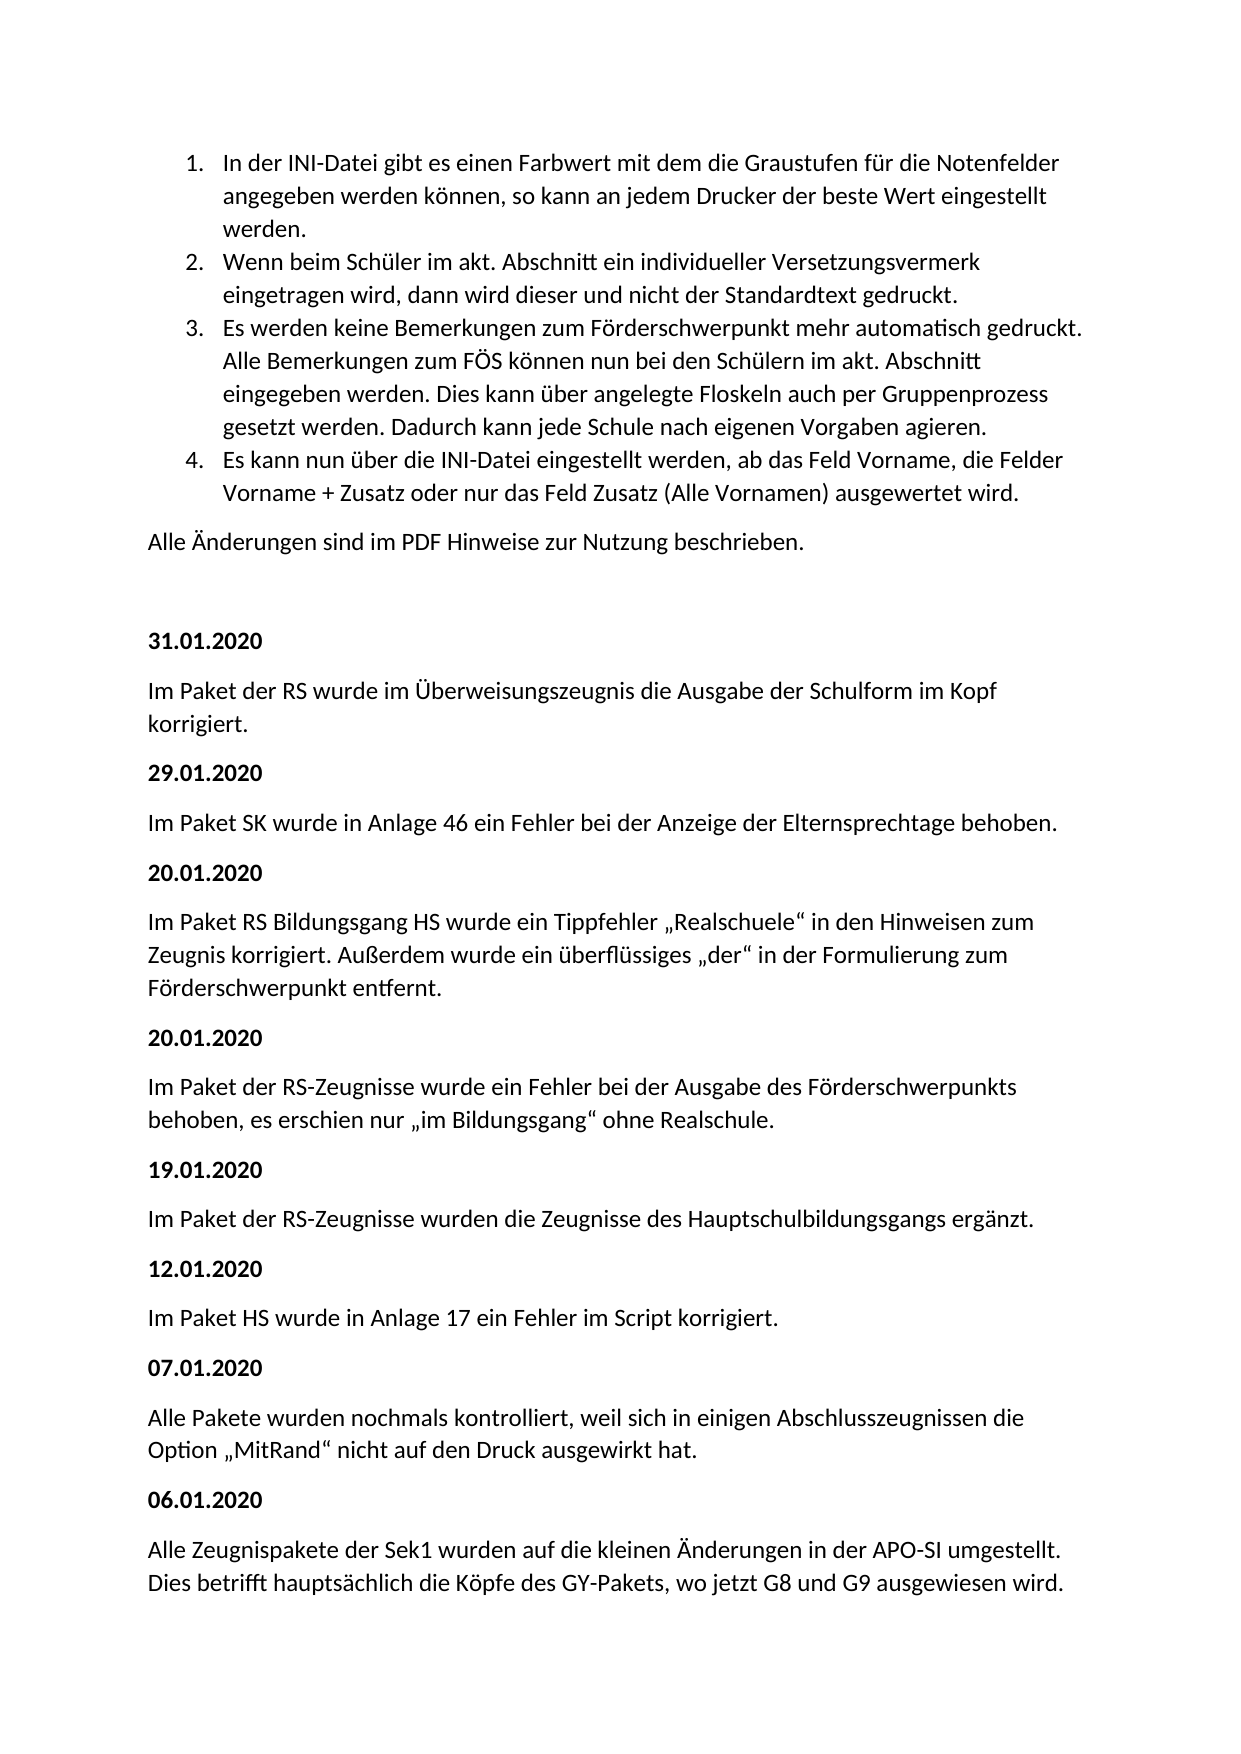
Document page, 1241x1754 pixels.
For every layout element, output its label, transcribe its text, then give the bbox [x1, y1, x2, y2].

text 29.01.2020 [148, 758, 1093, 788]
text Im Paket der RS-Zeugnisse wurden die Zeugnisse des Hauptschulbildungsgangs ergänzt. [148, 1203, 1093, 1234]
text 12.01.2020 [148, 1253, 1093, 1283]
text 31.01.2020 [148, 626, 1093, 656]
text Im Paket der RS wurde im Überweisungszeugnis die Ausgabe der Schulform im Kopf korrigiert. [148, 675, 1093, 738]
text Im Paket der RS-Zeugnisse wurde ein Fehler bei der Ausgabe des Förderschwerpunkts behoben, es erschien nur „im Bildungsgang“ ohne Realschule. [148, 1071, 1093, 1135]
text 06.01.2020 [148, 1484, 1093, 1515]
text 07.01.2020 [148, 1352, 1093, 1383]
text Im Paket HS wurde in Anlage 17 ein Fehler im Script korrigiert. [148, 1303, 1093, 1333]
text Alle Änderungen sind im PDF Hinweise zur Nutzung beschrieben. [148, 526, 1093, 557]
list Wenn beim Schüler im akt. Abschnitt ein individueller Versetzungsvermerk eingetragen wird, dann wird dieser und nicht der Standardtext gedruckt. [185, 246, 1093, 310]
text Alle Pakete wurden nochmals kontrolliert, weil sich in einigen Abschlusszeugnissen die Option „MitRand“ nicht auf den Druck ausgewirkt hat. [148, 1402, 1093, 1465]
text 20.01.2020 [148, 857, 1093, 887]
text 20.01.2020 [148, 1022, 1093, 1052]
text Im Paket SK wurde in Anlage 46 ein Fehler bei der Anzeige der Elternsprechtage behoben. [148, 807, 1093, 838]
text Im Paket RS Bildungsgang HS wurde ein Tippfehler „Realschuele“ in den Hinweisen zum Zeugnis korrigiert. Außerdem wurde ein überflüssiges „der“ in der Formulierung zum Förderschwerpunkt entfernt. [148, 906, 1093, 1003]
text 19.01.2020 [148, 1154, 1093, 1184]
